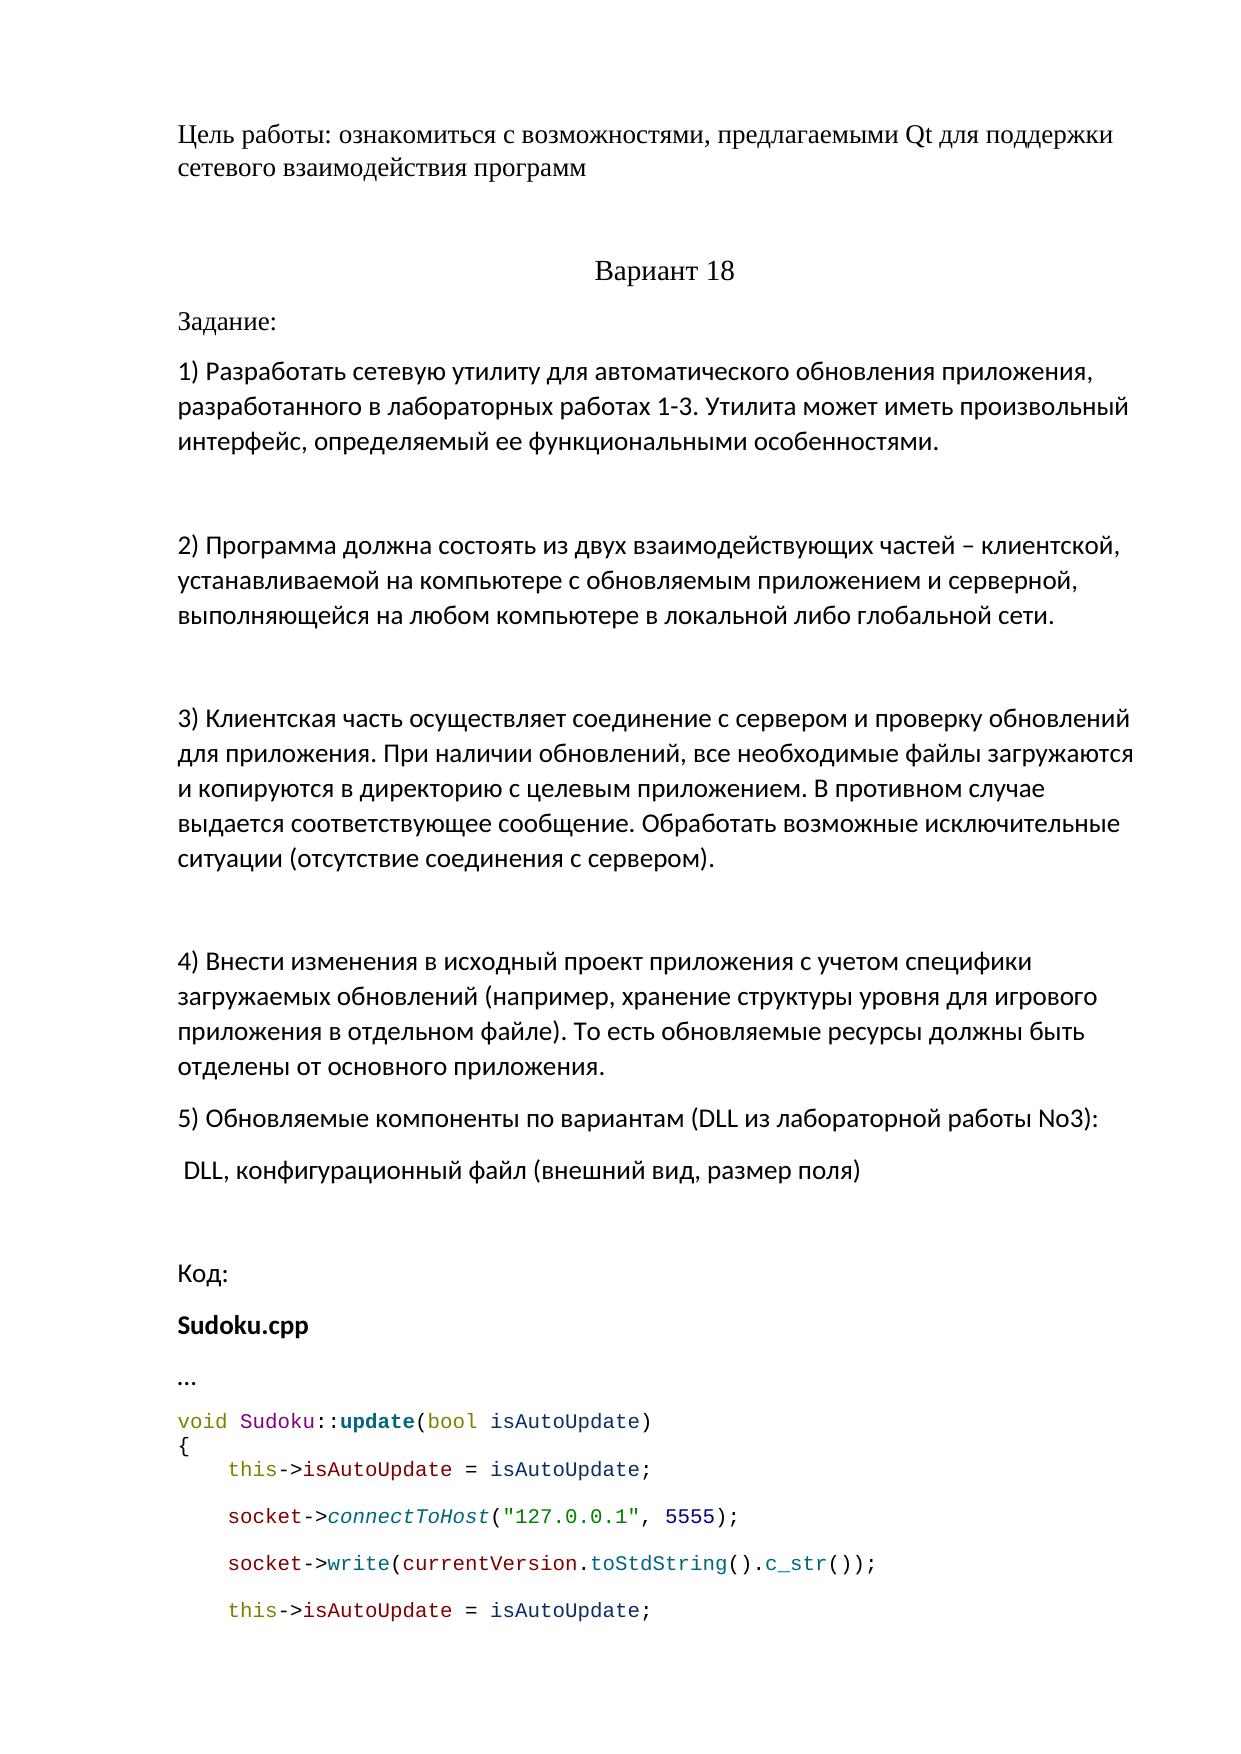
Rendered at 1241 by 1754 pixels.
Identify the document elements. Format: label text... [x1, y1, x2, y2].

text Код: [177, 1256, 1152, 1289]
text … [177, 1359, 1152, 1393]
text Вариант 18 [177, 253, 1152, 286]
text { [177, 1435, 1152, 1458]
text Цель работы: ознакомиться с возможностями, предлагаемыми Qt для поддержки сетевого взаимодействия программ [177, 118, 1152, 182]
text this->isAutoUpdate = isAutoUpdate; [177, 1458, 1152, 1482]
text Sudoku.cpp [177, 1308, 1152, 1341]
text 5) Обновляемые компоненты по вариантам (DLL из лабораторной работы No3): [177, 1101, 1152, 1134]
text socket->write(currentVersion.toStdString().c_str()); [177, 1553, 1152, 1577]
text DLL, конфигурационный файл (внешний вид, размер поля) [177, 1153, 1152, 1186]
text 4) Внести изменения в исходный проект приложения с учетом специфики загружаемых обновлений (например, хранение структуры уровня для игрового приложения в отдельном файле). То есть обновляемые ресурсы должны быть отделены от основного приложения. [177, 944, 1152, 1083]
text void Sudoku::update(bool isAutoUpdate) [177, 1411, 1152, 1435]
text 3) Клиентская часть осуществляет соединение с сервером и проверку обновлений для приложения. При наличии обновлений, все необходимые файлы загружаются и копируются в директорию с целевым приложением. В противном случае выдается соответствующее сообщение. Обработать возможные исключительные ситуации (отсутствие соединения с сервером). [177, 701, 1152, 874]
text 1) Разработать сетевую утилиту для автоматического обновления приложения, разработанного в лабораторных работах 1-3. Утилита может иметь произвольный интерфейс, определяемый ее функциональными особенностями. [177, 354, 1152, 458]
text Задание: [177, 305, 1152, 336]
text this->isAutoUpdate = isAutoUpdate; [177, 1600, 1152, 1624]
text 2) Программа должна состоять из двух взаимодействующих частей – клиентской, устанавливаемой на компьютере с обновляемым приложением и серверной, выполняющейся на любом компьютере в локальной либо глобальной сети. [177, 528, 1152, 631]
text socket->connectToHost("127.0.0.1", 5555); [177, 1506, 1152, 1529]
